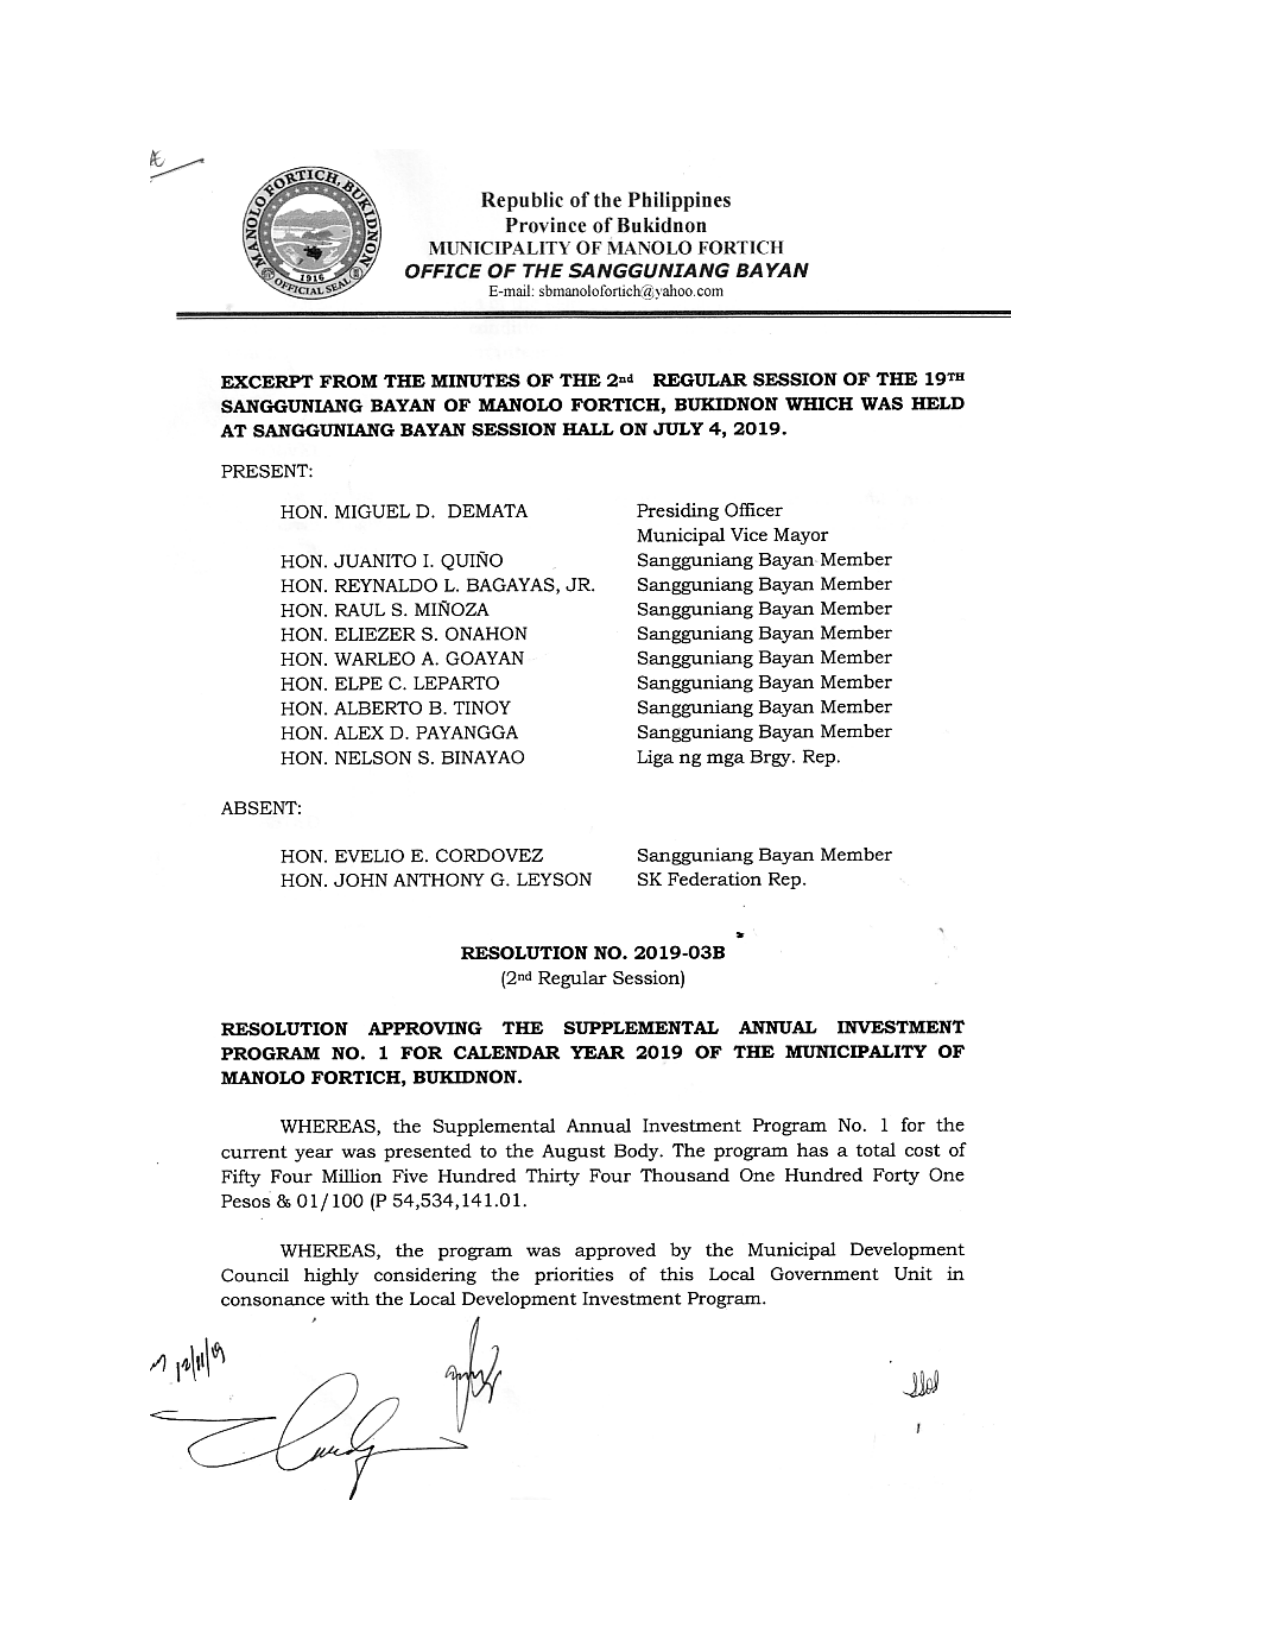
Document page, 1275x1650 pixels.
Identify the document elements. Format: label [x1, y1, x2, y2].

picture [150, 149, 1011, 1500]
